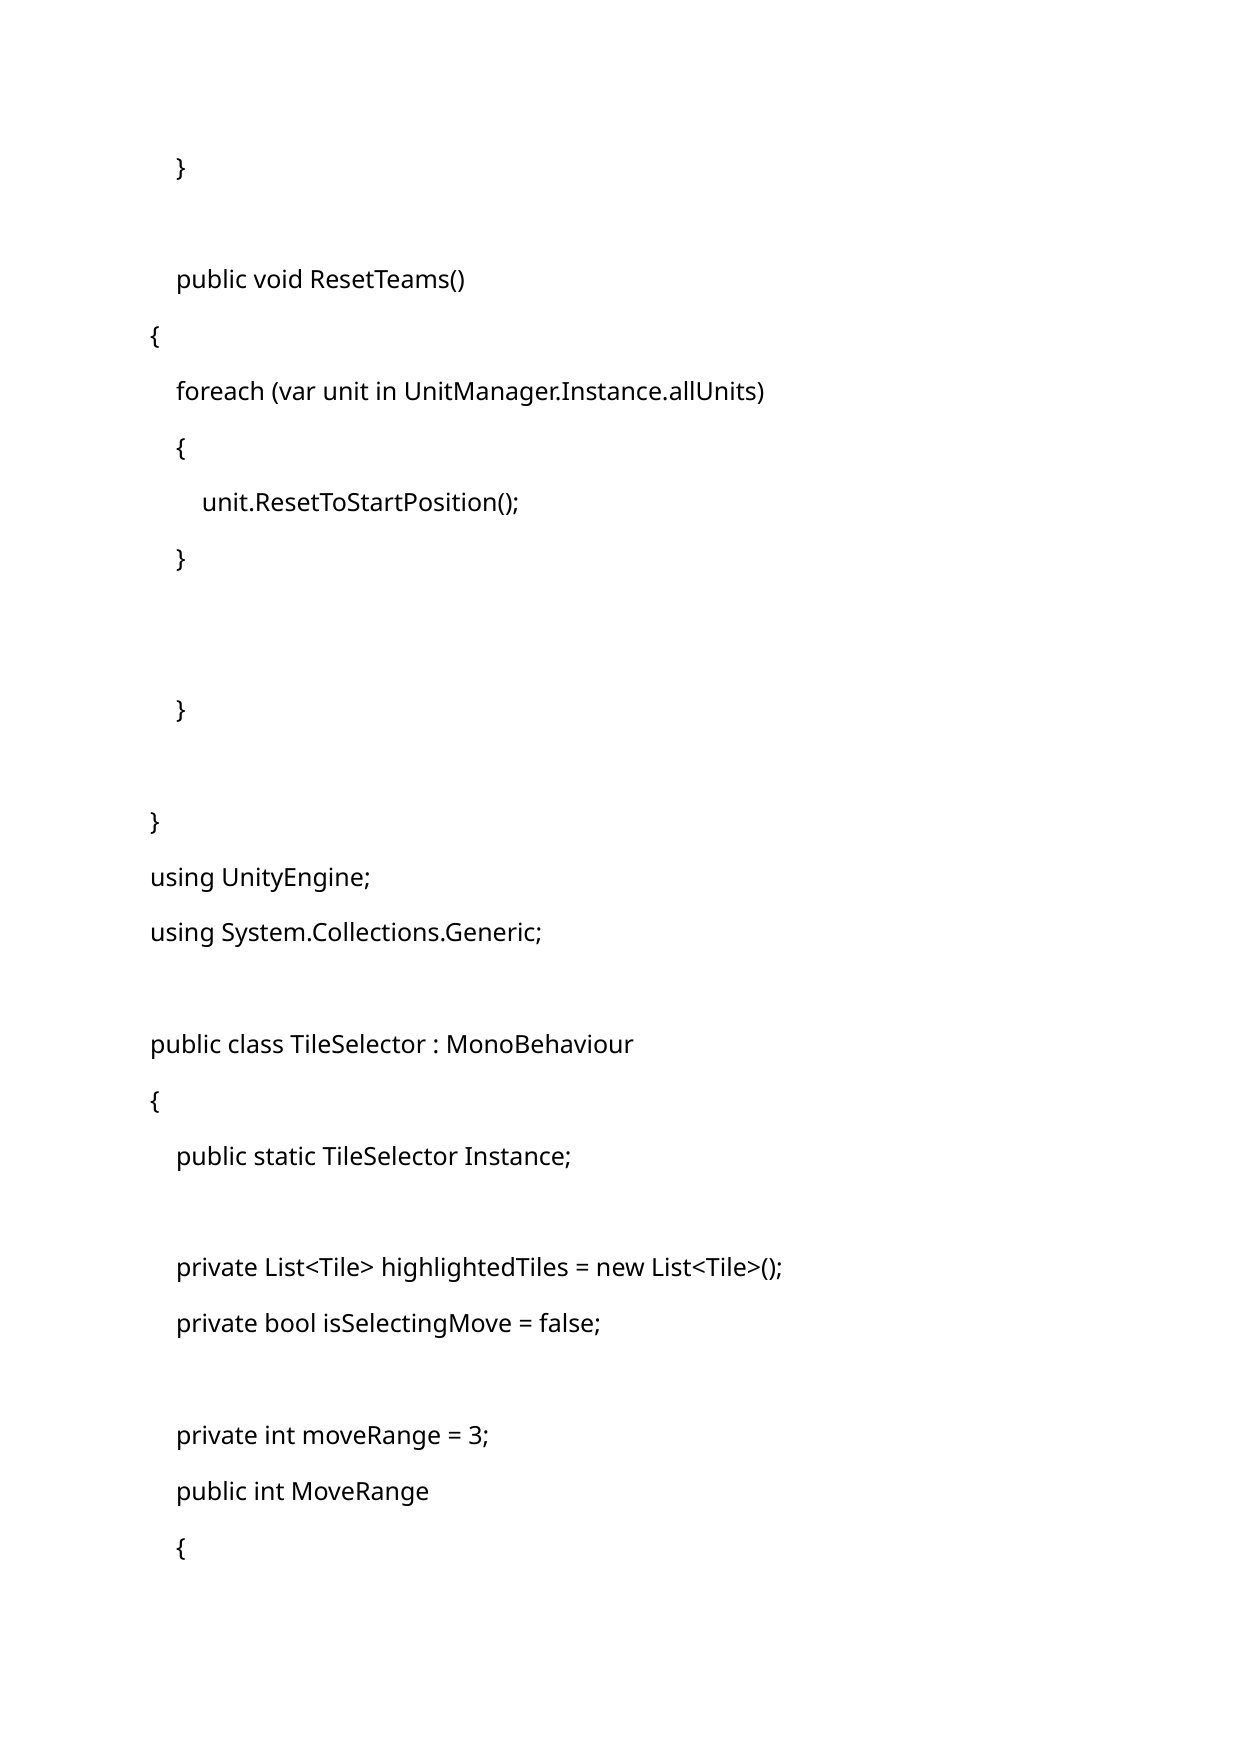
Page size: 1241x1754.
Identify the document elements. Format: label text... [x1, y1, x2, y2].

text public static TileSelector Instance; [150, 1138, 1090, 1172]
text { [150, 317, 1090, 352]
text } [150, 803, 1090, 837]
text foreach (var unit in UnitManager.Instance.allUnits) [150, 373, 1090, 407]
text private bool isSelectingMove = false; [150, 1306, 1090, 1340]
text } [150, 541, 1090, 575]
text } [150, 692, 1090, 726]
text private int moveRange = 3; [150, 1417, 1090, 1452]
text { [150, 1529, 1090, 1563]
text unit.ResetToStartPosition(); [150, 485, 1090, 519]
text public int MoveRange [150, 1473, 1090, 1507]
text using UnityEngine; [150, 859, 1090, 893]
text public class TileSelector : MonoBehaviour [150, 1027, 1090, 1061]
text public void ResetTeams() [150, 262, 1090, 296]
text private List<Tile> highlightedTiles = new List<Tile>(); [150, 1250, 1090, 1284]
text { [150, 429, 1090, 463]
text } [150, 150, 1090, 184]
text using System.Collections.Generic; [150, 915, 1090, 949]
text { [150, 1082, 1090, 1117]
